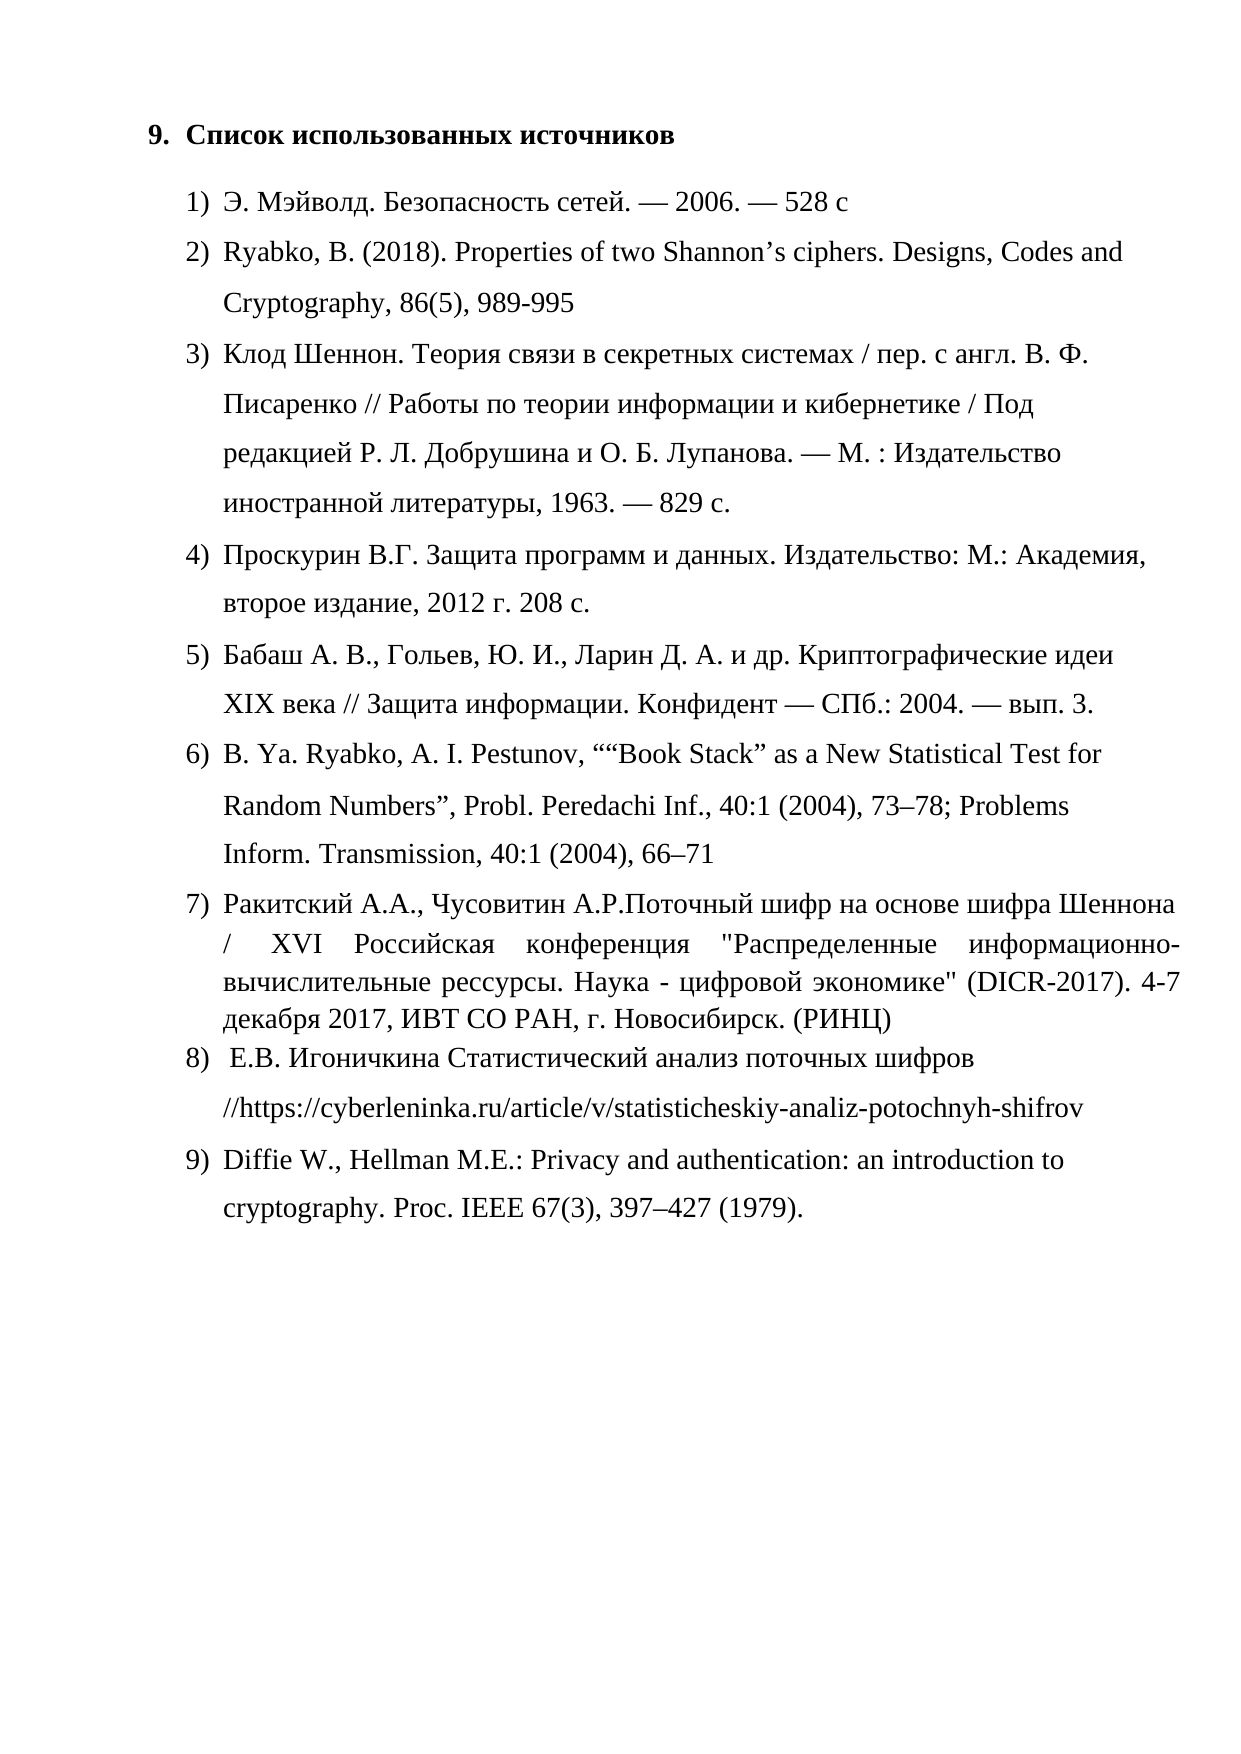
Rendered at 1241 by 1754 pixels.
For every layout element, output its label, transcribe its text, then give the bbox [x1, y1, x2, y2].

text //https://cyberleninka.ru/article/v/statisticheskiy-analiz-potochnyh-shifrov [223, 1090, 1181, 1124]
list Бабаш А. В., Гольев, Ю. И., Ларин Д. А. и др. Криптографические идеи XIX века // Защита информации. Конфидент — СПб.: 2004. — вып. 3. [185, 637, 1173, 719]
list Э. Мэйволд. Безопасность сетей. — 2006. — 528 с [185, 184, 1181, 218]
list Ryabko, B. (2018). Properties of two Shannon’s ciphers. Designs, Codes and [185, 234, 1181, 268]
list Проскурин В.Г. Защита программ и данных. Издательство: М.: Академия, второе издание, 2012 г. 208 с. [185, 537, 1148, 619]
list XVI Российская конференция "Распределенные информационно-вычислительные рессурсы. Наука - цифровой экономике" (DICR-2017). 4-7 декабря 2017, ИВТ СО РАН, г. Новосибирск. (РИНЦ) [223, 927, 1181, 1035]
list Ракитский А.А., Чусовитин А.Р.Поточный шифр на основе шифра Шеннона [185, 887, 1181, 920]
text Random Numbers”, Probl. Peredachi Inf., 40:1 (2004), 73–78; Problems Inform. Transmission, 40:1 (2004), 66–71 [223, 788, 1164, 870]
text Cryptography, 86(5), 989-995 [223, 285, 1181, 318]
list Diffie W., Hellman M.E.: Privacy and authentication: an introduction to cryptography. Proc. IEEE 67(3), 397–427 (1979). [185, 1142, 1064, 1224]
list Список использованных источников [148, 117, 1181, 151]
list Клод Шеннон. Теория связи в секретных системах / пер. с англ. В. Ф. Писаренко // Работы по теории информации и кибернетике / Под редакцией Р. Л. Добрушина и О. Б. Лупанова. — М. : Издательство иностранной литературы, 1963. — 829 с. [185, 336, 1171, 519]
list B. Ya. Ryabko, A. I. Pestunov, ““Book Stack” as a New Statistical Test for [185, 736, 1181, 770]
list Е.В. Игоничкина Статистический анализ поточных шифров [185, 1040, 1181, 1074]
